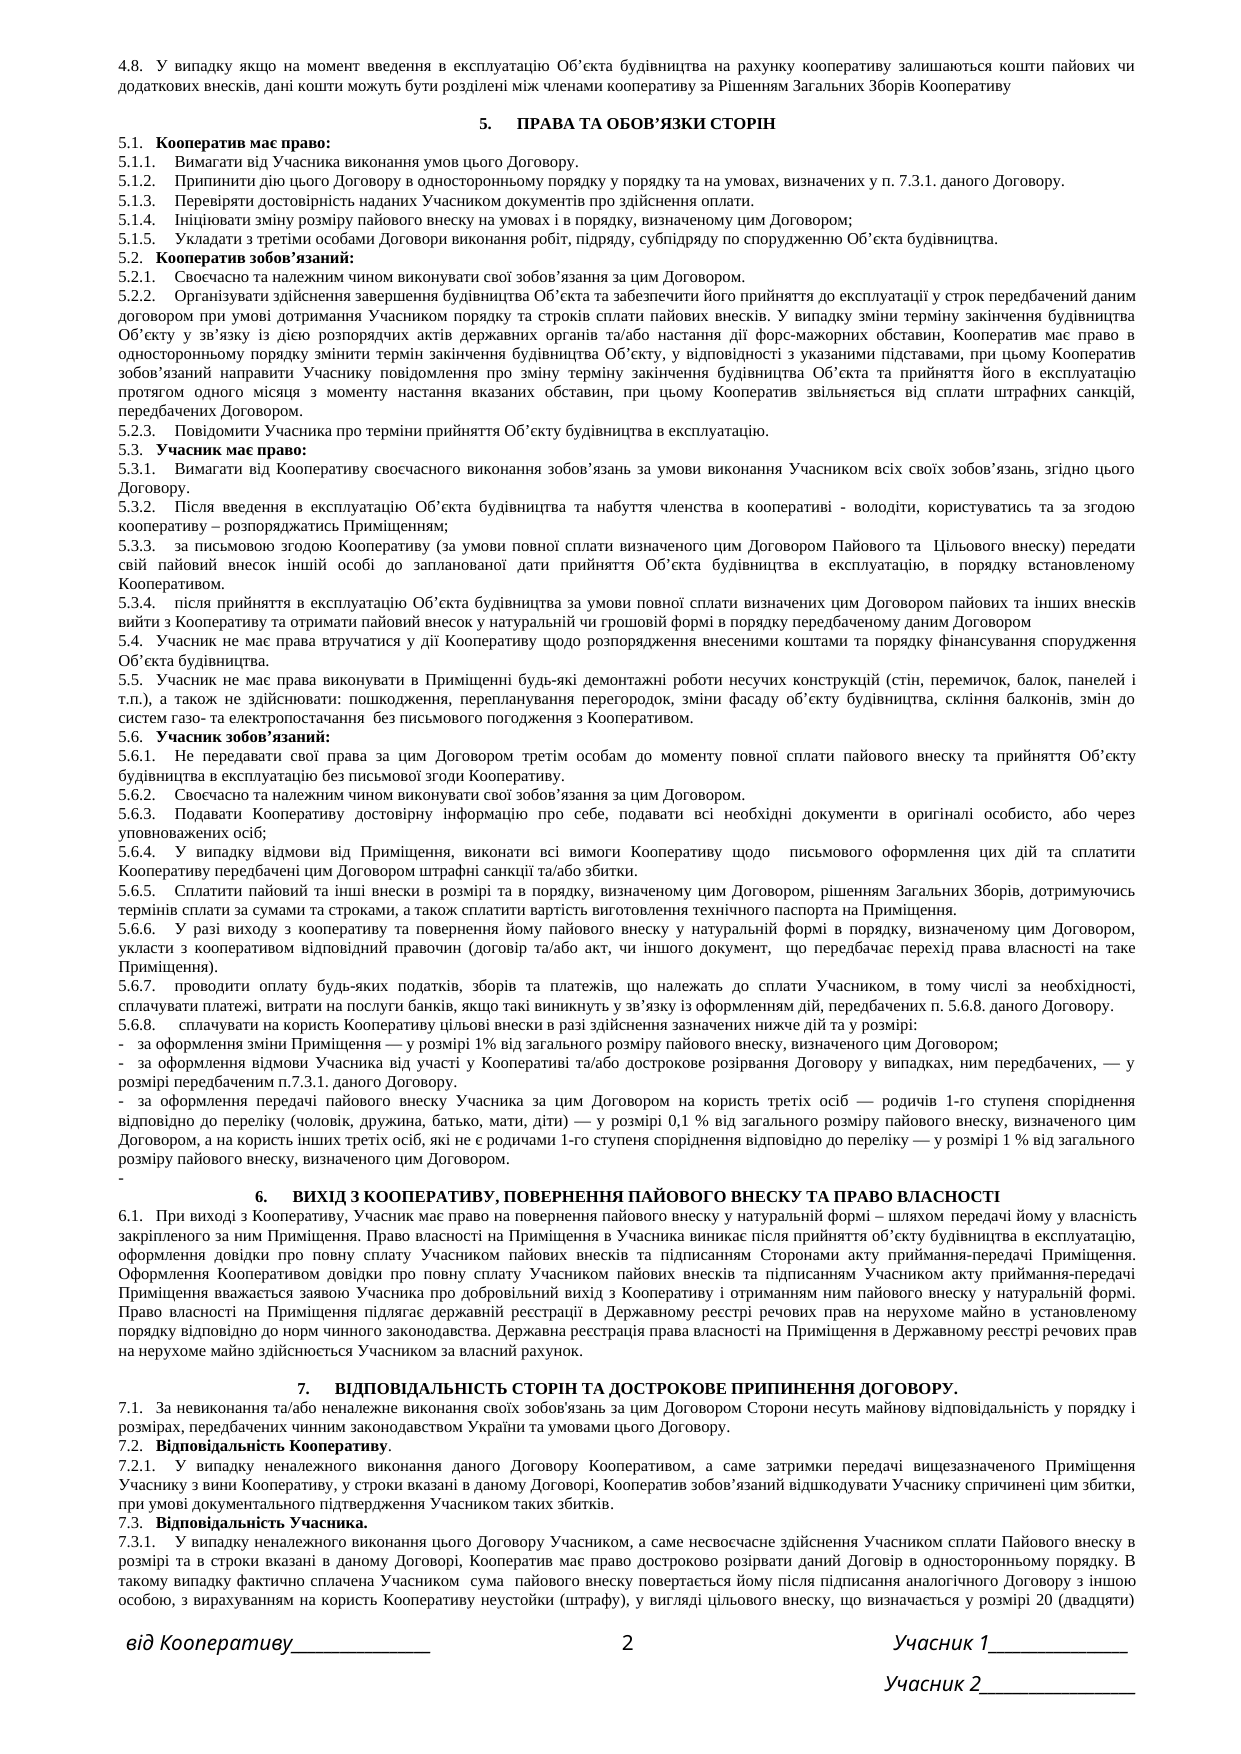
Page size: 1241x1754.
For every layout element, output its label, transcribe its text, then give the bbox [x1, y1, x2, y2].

list Учасник має право: [118, 439, 1137, 459]
list Після введення в експлуатацію Об’єкта будівництва та набуття членства в кооперативі - володіти, користуватись та за згодою кооперативу – розпоряджатись Приміщенням; [118, 497, 1137, 535]
list Відповідальність Учасника. [118, 1513, 1137, 1532]
list за письмовою згодою Кооперативу (за умови повної сплати визначеного цим Договором Пайового та Цільового внеску) передати свій пайовий внесок іншій особі до запланованої дати прийняття Об’єкта будівництва в експлуатацію, в порядку встановленому Кооперативом. [118, 535, 1137, 593]
list Перевіряти достовірність наданих Учасником документів про здійснення оплати. [118, 190, 1137, 209]
list проводити оплату будь-яких податків, зборів та платежів, що належать до сплати Учасником, в тому числі за необхідності, сплачувати платежі, витрати на послуги банків, якщо такі виникнуть у зв’язку із оформленням дій, передбачених п. 5.6.8. даного Договору. [118, 976, 1137, 1014]
list після прийняття в експлуатацію Об’єкта будівництва за умови повної сплати визначених цим Договором пайових та інших внесків вийти з Кооперативу та отримати пайовий внесок у натуральній чи грошовій формі в порядку передбаченому даним Договором [118, 593, 1137, 631]
list Кооператив має право: [118, 133, 1137, 152]
list Відповідальність Кооперативу. [118, 1436, 1137, 1455]
list Кооператив зобов’язаний: [118, 248, 1137, 267]
list Учасник не має права втручатися у дії Кооперативу щодо розпорядження внесеними коштами та порядку фінансування спорудження Об’єкта будівництва. [118, 631, 1137, 669]
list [118, 1532, 1137, 1609]
list У разі виходу з кооперативу та повернення йому пайового внеску у натуральній формі в порядку, визначеному цим Договором, укласти з кооперативом відповідний правочин (договір та/або акт, чи іншого документ, що передбачає перехід права власності на таке Приміщення). [118, 919, 1137, 976]
list У випадку відмови від Приміщення, виконати всі вимоги Кооперативу щодо письмового оформлення цих дій та сплатити Кооперативу передбачені цим Договором штрафні санкції та/або збитки. [118, 842, 1137, 880]
list за оформлення передачі пайового внеску Учасника за цим Договором на користь третіх осіб — родичів 1-го ступеня споріднення відповідно до переліку (чоловік, дружина, батько, мати, діти) — у розмірі 0,1 % від загального розміру пайового внеску, визначеного цим Договором, а на користь інших третіх осіб, які не є родичами 1-го ступеня споріднення відповідно до переліку — у розмірі 1 % від загального розміру пайового внеску, визначеного цим Договором. [118, 1091, 1137, 1168]
list Вимагати від Учасника виконання умов цього Договору. [118, 152, 1137, 171]
list сплачувати на користь Кооперативу цільові внески в разі здійснення зазначених нижче дій та у розмірі: [118, 1014, 1137, 1034]
list Не передавати свої права за цим Договором третім особам до моменту повної сплати пайового внеску та прийняття Об’єкту будівництва в експлуатацію без письмової згоди Кооперативу. [118, 746, 1137, 784]
list за оформлення зміни Приміщення — у розмірі 1% від загального розміру пайового внеску, визначеного цим Договором; [118, 1034, 1137, 1053]
list Вимагати від Кооперативу своєчасного виконання зобов’язань за умови виконання Учасником всіх своїх зобов’язань, згідно цього Договору. [118, 459, 1137, 497]
list Своєчасно та належним чином виконувати свої зобов’язання за цим Договором. [118, 267, 1137, 286]
list Організувати здійснення завершення будівництва Об’єкта та забезпечити його прийняття до експлуатації у строк передбачений даним договором при умові дотримання Учасником порядку та строків сплати пайових внесків. У випадку зміни терміну закінчення будівництва Об’єкту у зв’язку із дією розпорядчих актів державних органів та/або настання дії форс-мажорних обставин, Кооператив має право в односторонньому порядку змінити термін закінчення будівництва Об’єкту, у відповідності з указаними підставами, при цьому Кооператив зобов’язаний направити Учаснику повідомлення про зміну терміну закінчення будівництва Об’єкта та прийняття його в експлуатацію протягом одного місяця з моменту настання вказаних обставин, при цьому Кооператив звільняється від сплати штрафних санкцій, передбачених Договором. [118, 286, 1137, 420]
list ВИХІД З КООПЕРАТИВУ, ПОВЕРНЕННЯ ПАЙОВОГО ВНЕСКУ ТА ПРАВО ВЛАСНОСТІ [118, 1187, 1137, 1206]
list Відповідальність сторін та дострокове припинення договору. [118, 1379, 1137, 1398]
list Повідомити Учасника про терміни прийняття Об’єкту будівництва в експлуатацію. [118, 420, 1137, 439]
list При виході з Кооперативу, Учасник має право на повернення пайового внеску у натуральній формі – шляхом передачі йому у власність закріпленого за ним Приміщення. Право власності на Приміщення в Учасника виникає після прийняття об’єкту будівництва в експлуатацію, оформлення довідки про повну сплату Учасником пайових внесків та підписанням Сторонами акту приймання-передачі Приміщення. Оформлення Кооперативом довідки про повну сплату Учасником пайових внесків та підписанням Учасником акту приймання-передачі Приміщення вважається заявою Учасника про добровільний вихід з Кооперативу і отриманням ним пайового внеску у натуральній формі. Право власності на Приміщення підлягає державній реєстрації в Державному реєстрі речових прав на нерухоме майно в установленому порядку відповідно до норм чинного законодавства. Державна реєстрація права власності на Приміщення в Державному реєстрі речових прав на нерухоме майно здійснюється Учасником за власний рахунок. [118, 1206, 1137, 1359]
list Учасник не має права виконувати в Приміщенні будь-які демонтажні роботи несучих конструкцій (стін, перемичок, балок, панелей і т.п.), а також не здійснювати: пошкодження, перепланування перегородок, зміни фасаду об’єкту будівництва, скління балконів, змін до систем газо- та електропостачання без письмового погодження з Кооперативом. [118, 669, 1137, 727]
list Подавати Кооперативу достовірну інформацію про себе, подавати всі необхідні документи в оригіналі особисто, або через уповноважених осіб; [118, 804, 1137, 842]
list У випадку неналежного виконання даного Договору Кооперативом, а саме затримки передачі вищезазначеного Приміщення Учаснику з вини Кооперативу, у строки вказані в даному Договорі, Кооператив зобов’язаний відшкодувати Учаснику спричинені цим збитки, при умові документального підтвердження Учасником таких збитків. [118, 1455, 1137, 1513]
list Укладати з третіми особами Договори виконання робіт, підряду, субпідряду по спорудженню Об’єкта будівництва. [118, 229, 1137, 248]
list ПРАВА ТА ОБОВ’ЯЗКИ СТОРІН [118, 114, 1137, 133]
list за оформлення відмови Учасника від участі у Кооперативі та/або дострокове розірвання Договору у випадках, ним передбачених, — у розмірі передбаченим п.7.3.1. даного Договору. [118, 1053, 1137, 1091]
list Припинити дію цього Договору в односторонньому порядку у порядку та на умовах, визначених у п. 7.3.1. даного Договору. [118, 171, 1137, 190]
list Ініціювати зміну розміру пайового внеску на умовах і в порядку, визначеному цим Договором; [118, 209, 1137, 229]
list Учасник зобов’язаний: [118, 727, 1137, 746]
list У випадку якщо на момент введення в експлуатацію Об’єкта будівництва на рахунку кооперативу залишаються кошти пайових чи додаткових внесків, дані кошти можуть бути розділені між членами кооперативу за Рішенням Загальних Зборів Кооперативу [118, 56, 1137, 94]
list Своєчасно та належним чином виконувати свої зобов’язання за цим Договором. [118, 784, 1137, 804]
list Сплатити пайовий та інші внески в розмірі та в порядку, визначеному цим Договором, рішенням Загальних Зборів, дотримуючись термінів сплати за сумами та строками, а також сплатити вартість виготовлення технічного паспорта на Приміщення. [118, 880, 1137, 919]
list За невиконання та/або неналежне виконання своїх зобов'язань за цим Договором Сторони несуть майнову відповідальність у порядку і розмірах, передбачених чинним законодавством України та умовами цього Договору. [118, 1398, 1137, 1436]
